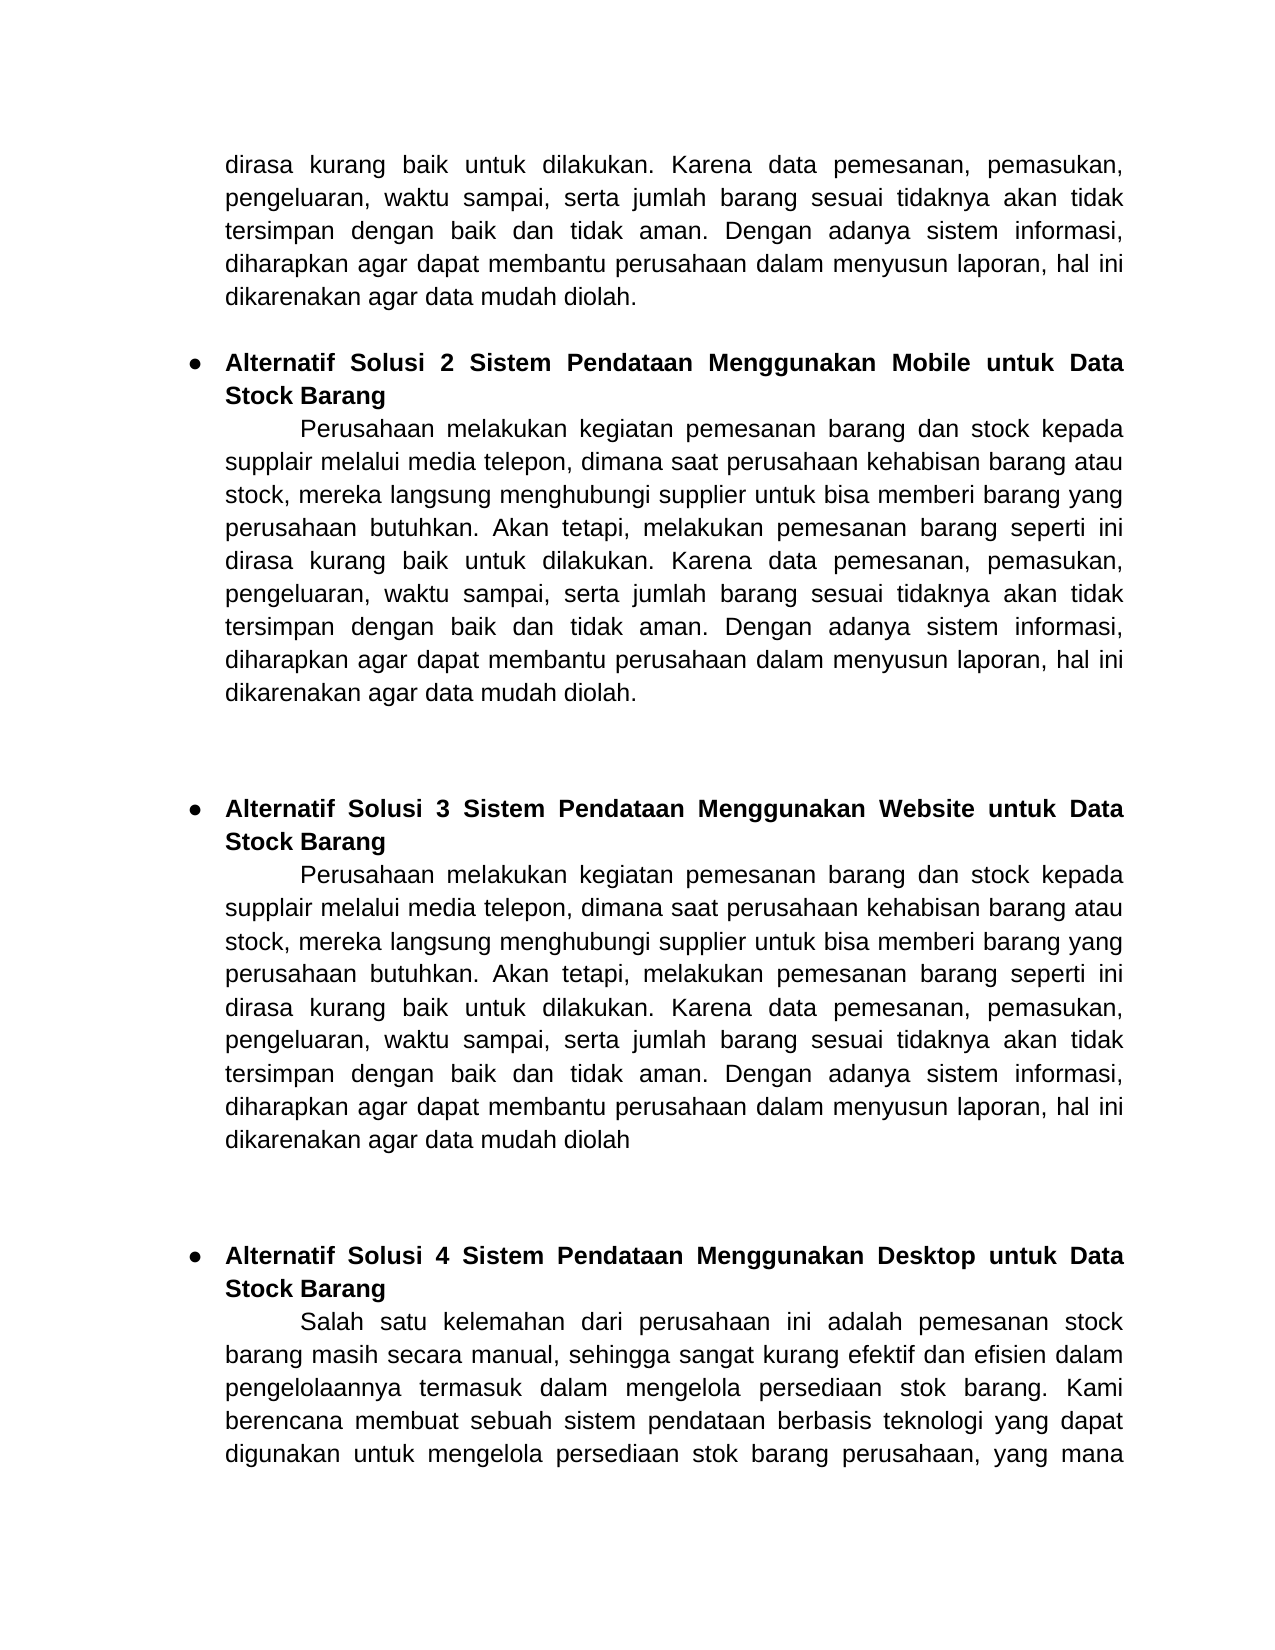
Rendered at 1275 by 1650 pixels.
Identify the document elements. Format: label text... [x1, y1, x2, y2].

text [225, 150, 1125, 311]
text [225, 1307, 1125, 1467]
list Alternatif Solusi 2 Sistem Pendataan Menggunakan Mobile untuk Data Stock Barang [187, 348, 1125, 410]
list Alternatif Solusi 3 Sistem Pendataan Menggunakan Website untuk Data Stock Barang [187, 794, 1125, 856]
list Alternatif Solusi 4 Sistem Pendataan Menggunakan Desktop untuk Data Stock Barang [187, 1241, 1125, 1302]
text Perusahaan melakukan kegiatan pemesanan barang dan stock kepada supplair melalui media telepon, dimana saat perusahaan kehabisan barang atau stock, mereka langsung menghubungi supplier untuk bisa memberi barang yang perusahaan butuhkan. Akan tetapi, melakukan pemesanan barang seperti ini dirasa kurang baik untuk dilakukan. Karena data pemesanan, pemasukan, pengeluaran, waktu sampai, serta jumlah barang sesuai tidaknya akan tidak tersimpan dengan baik dan tidak aman. Dengan adanya sistem informasi, diharapkan agar dapat membantu perusahaan dalam menyusun laporan, hal ini dikarenakan agar data mudah diolah [225, 860, 1125, 1153]
